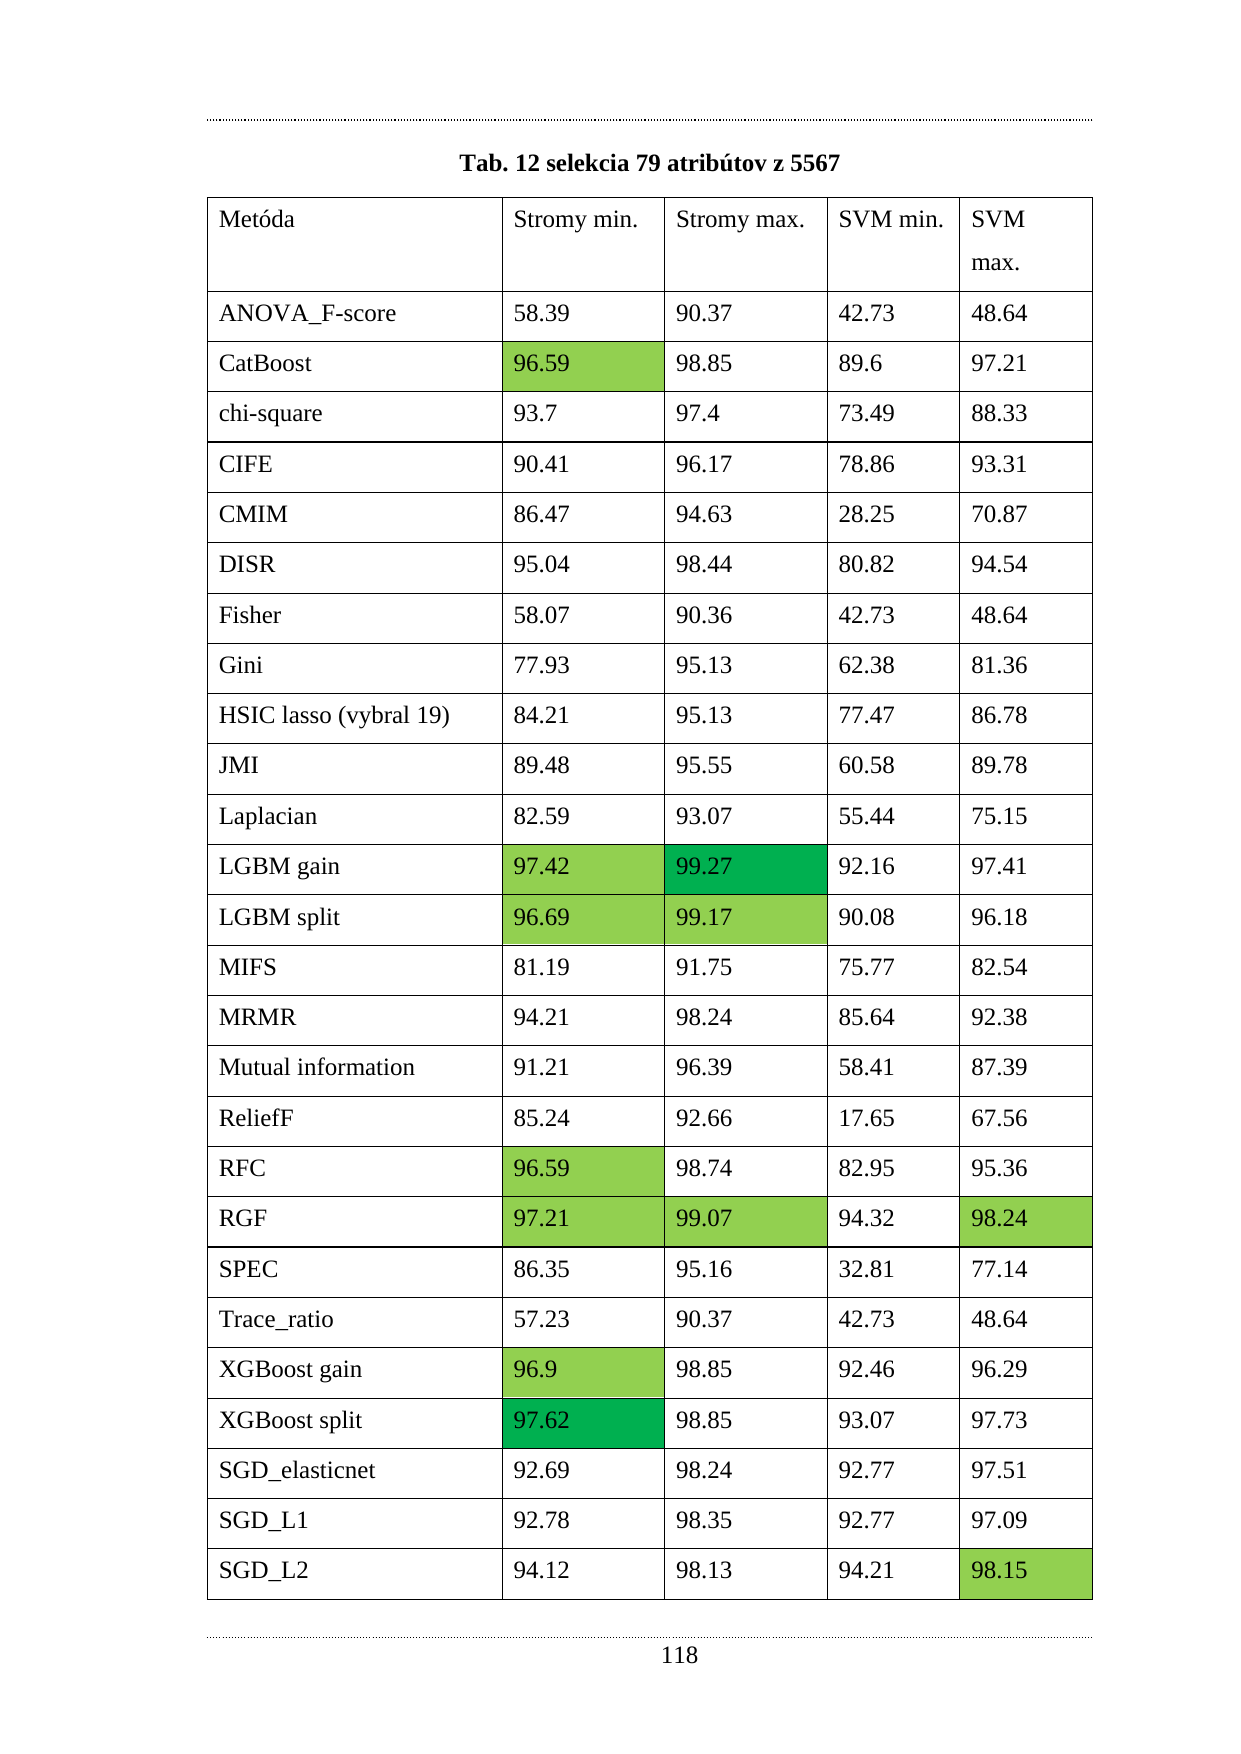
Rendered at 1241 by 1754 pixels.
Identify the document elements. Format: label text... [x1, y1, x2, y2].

table_cell 99.07 [665, 1197, 827, 1246]
table_cell 58.41 [828, 1046, 959, 1096]
table_cell 93.31 [960, 443, 1092, 492]
table_cell 32.81 [828, 1248, 959, 1297]
table_cell 82.95 [828, 1147, 959, 1196]
table_cell Laplacian [208, 795, 502, 844]
table_cell 96.18 [960, 895, 1092, 944]
table_header SVM max. [960, 198, 1092, 291]
table_cell 97.21 [503, 1197, 664, 1246]
table_cell 95.13 [665, 644, 827, 693]
table_cell 90.37 [665, 292, 827, 341]
table_cell chi-square [208, 392, 502, 441]
table_cell 95.36 [960, 1147, 1092, 1196]
table_cell 77.93 [503, 644, 664, 693]
table_cell 92.77 [828, 1499, 959, 1548]
table_cell 94.32 [828, 1197, 959, 1246]
table_cell 98.85 [665, 342, 827, 391]
table_cell SPEC [208, 1248, 502, 1297]
table_cell 94.21 [828, 1549, 959, 1599]
table_cell 42.73 [828, 292, 959, 341]
table_cell 86.78 [960, 694, 1092, 743]
table_cell 97.09 [960, 1499, 1092, 1548]
table_cell 67.56 [960, 1097, 1092, 1146]
table_cell 97.51 [960, 1449, 1092, 1498]
table_cell 62.38 [828, 644, 959, 693]
table_cell 17.65 [828, 1097, 959, 1146]
table_cell 48.64 [960, 292, 1092, 341]
table_cell 88.33 [960, 392, 1092, 441]
table_cell 98.74 [665, 1147, 827, 1196]
table_cell 42.73 [828, 594, 959, 643]
table_cell CMIM [208, 493, 502, 542]
table_cell 92.78 [503, 1499, 664, 1548]
table_cell 96.17 [665, 443, 827, 492]
table_cell 94.21 [503, 996, 664, 1045]
table_cell DISR [208, 543, 502, 592]
table_cell 96.59 [503, 342, 664, 391]
table_cell SGD_L1 [208, 1499, 502, 1548]
table_cell 75.15 [960, 795, 1092, 844]
table_cell 92.77 [828, 1449, 959, 1498]
table_cell 82.59 [503, 795, 664, 844]
table_cell 98.24 [960, 1197, 1092, 1246]
table_cell 85.64 [828, 996, 959, 1045]
table_cell 96.69 [503, 895, 664, 944]
table_cell 98.35 [665, 1499, 827, 1548]
table_cell 97.4 [665, 392, 827, 441]
table_header Stromy max. [665, 198, 827, 291]
table_cell 94.12 [503, 1549, 664, 1599]
table_cell 96.59 [503, 1147, 664, 1196]
table_cell 97.62 [503, 1399, 664, 1448]
table_cell 42.73 [828, 1298, 959, 1347]
table_cell 96.29 [960, 1348, 1092, 1397]
table_cell ANOVA_F-score [208, 292, 502, 341]
table_cell 90.36 [665, 594, 827, 643]
table_cell 58.07 [503, 594, 664, 643]
table_cell 97.41 [960, 845, 1092, 894]
table_cell 98.15 [960, 1549, 1092, 1599]
table_cell 92.38 [960, 996, 1092, 1045]
table_cell 94.54 [960, 543, 1092, 592]
table_cell 90.37 [665, 1298, 827, 1347]
table_cell 48.64 [960, 1298, 1092, 1347]
table_cell 82.54 [960, 946, 1092, 995]
table_cell 58.39 [503, 292, 664, 341]
table_cell 78.86 [828, 443, 959, 492]
table_cell 70.87 [960, 493, 1092, 542]
table_cell 98.44 [665, 543, 827, 592]
table_header SVM min. [828, 198, 959, 291]
table_header Stromy min. [503, 198, 664, 291]
table_cell 80.82 [828, 543, 959, 592]
table_cell MIFS [208, 946, 502, 995]
table_cell CatBoost [208, 342, 502, 391]
table_cell 95.16 [665, 1248, 827, 1297]
table_cell SGD_elasticnet [208, 1449, 502, 1498]
table_cell 90.41 [503, 443, 664, 492]
text Tab. 12 selekcia 79 atribútov z 5567 [207, 148, 1092, 176]
table_cell 81.36 [960, 644, 1092, 693]
table_cell 90.08 [828, 895, 959, 944]
table_cell XGBoost gain [208, 1348, 502, 1397]
table_cell 55.44 [828, 795, 959, 844]
table_cell 96.39 [665, 1046, 827, 1096]
table_cell 93.07 [828, 1399, 959, 1448]
table_cell 89.6 [828, 342, 959, 391]
table_cell 99.27 [665, 845, 827, 894]
table_cell 94.63 [665, 493, 827, 542]
table_cell 86.47 [503, 493, 664, 542]
table_cell LGBM split [208, 895, 502, 944]
table_cell LGBM gain [208, 845, 502, 894]
table_cell ReliefF [208, 1097, 502, 1146]
table_cell Mutual information [208, 1046, 502, 1096]
table_cell 98.85 [665, 1399, 827, 1448]
table_cell Fisher [208, 594, 502, 643]
table_cell 97.42 [503, 845, 664, 894]
table_cell 86.35 [503, 1248, 664, 1297]
table_cell Gini [208, 644, 502, 693]
table_cell RGF [208, 1197, 502, 1246]
table_cell 87.39 [960, 1046, 1092, 1096]
table_cell 93.7 [503, 392, 664, 441]
table_cell CIFE [208, 443, 502, 492]
table_cell MRMR [208, 996, 502, 1045]
table_header Metóda [208, 198, 502, 291]
table_cell Trace_ratio [208, 1298, 502, 1347]
table_cell 91.21 [503, 1046, 664, 1096]
table_cell 77.47 [828, 694, 959, 743]
table_cell 92.46 [828, 1348, 959, 1397]
table_cell 97.73 [960, 1399, 1092, 1448]
table_cell 84.21 [503, 694, 664, 743]
table_cell 99.17 [665, 895, 827, 944]
table_cell 98.24 [665, 996, 827, 1045]
table_cell RFC [208, 1147, 502, 1196]
table_cell 89.78 [960, 744, 1092, 794]
table_cell 95.04 [503, 543, 664, 592]
table_cell 89.48 [503, 744, 664, 794]
table_cell 98.24 [665, 1449, 827, 1498]
table_cell 96.9 [503, 1348, 664, 1397]
table_cell 98.13 [665, 1549, 827, 1599]
table_cell 92.69 [503, 1449, 664, 1498]
table_cell 92.66 [665, 1097, 827, 1146]
table_cell 95.13 [665, 694, 827, 743]
table_cell 95.55 [665, 744, 827, 794]
table_cell 91.75 [665, 946, 827, 995]
table_cell 57.23 [503, 1298, 664, 1347]
table_cell 92.16 [828, 845, 959, 894]
table_cell 81.19 [503, 946, 664, 995]
table_cell 75.77 [828, 946, 959, 995]
table_cell 73.49 [828, 392, 959, 441]
table_cell 48.64 [960, 594, 1092, 643]
table_cell HSIC lasso (vybral 19) [208, 694, 502, 743]
table_cell 28.25 [828, 493, 959, 542]
table_cell 97.21 [960, 342, 1092, 391]
table_cell JMI [208, 744, 502, 794]
table_cell 98.85 [665, 1348, 827, 1397]
table_cell XGBoost split [208, 1399, 502, 1448]
table_cell 77.14 [960, 1248, 1092, 1297]
table_cell 85.24 [503, 1097, 664, 1146]
table_cell 93.07 [665, 795, 827, 844]
table_cell 60.58 [828, 744, 959, 794]
table_cell SGD_L2 [208, 1549, 502, 1599]
